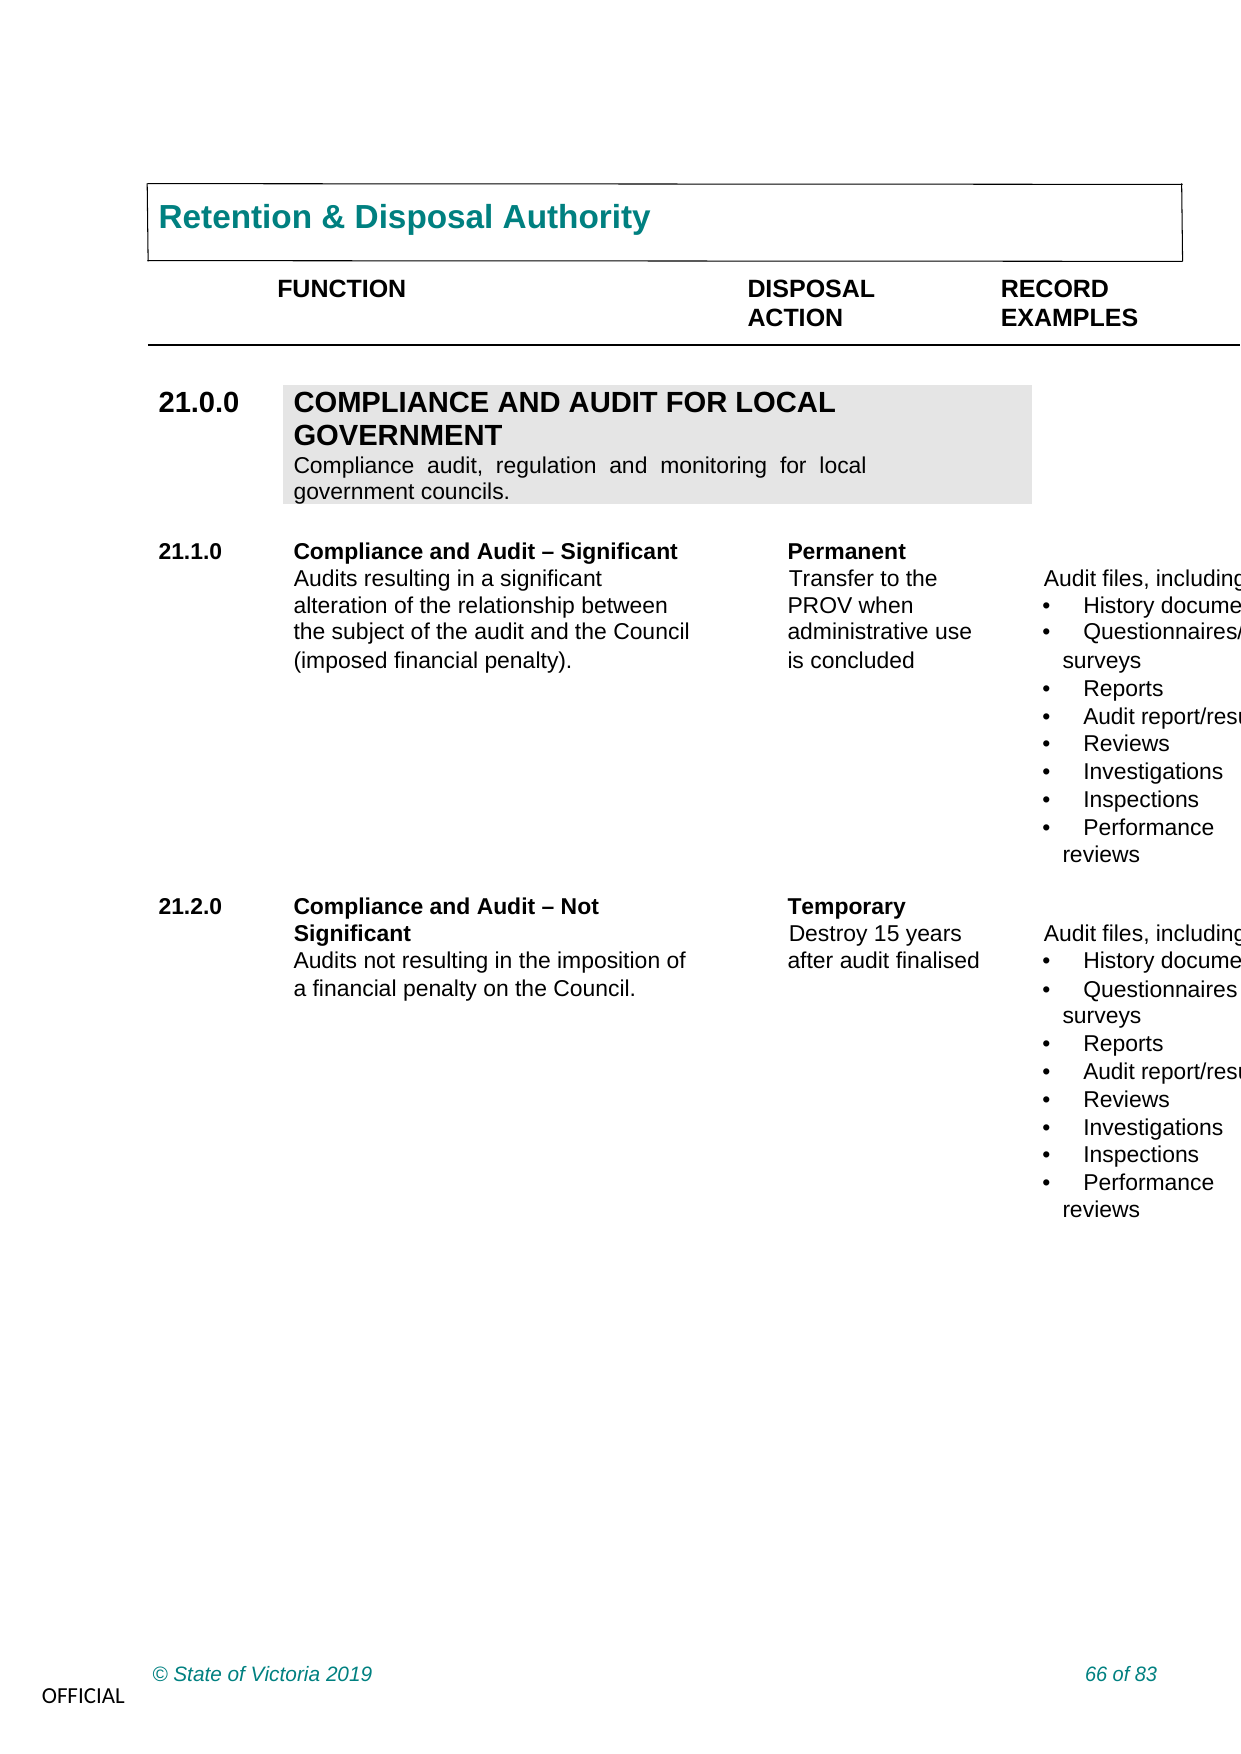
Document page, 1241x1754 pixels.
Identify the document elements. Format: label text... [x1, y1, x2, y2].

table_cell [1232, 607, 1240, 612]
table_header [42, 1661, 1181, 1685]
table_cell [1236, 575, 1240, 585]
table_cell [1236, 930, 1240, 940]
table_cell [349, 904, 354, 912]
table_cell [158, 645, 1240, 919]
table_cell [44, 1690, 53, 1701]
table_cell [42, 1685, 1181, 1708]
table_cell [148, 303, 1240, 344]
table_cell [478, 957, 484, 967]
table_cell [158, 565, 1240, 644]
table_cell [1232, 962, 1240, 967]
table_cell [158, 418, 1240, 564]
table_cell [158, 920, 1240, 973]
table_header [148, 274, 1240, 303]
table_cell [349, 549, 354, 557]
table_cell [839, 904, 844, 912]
text Retention & Disposal Authority [158, 197, 1181, 235]
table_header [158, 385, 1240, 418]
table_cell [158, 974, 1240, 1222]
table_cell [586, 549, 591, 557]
